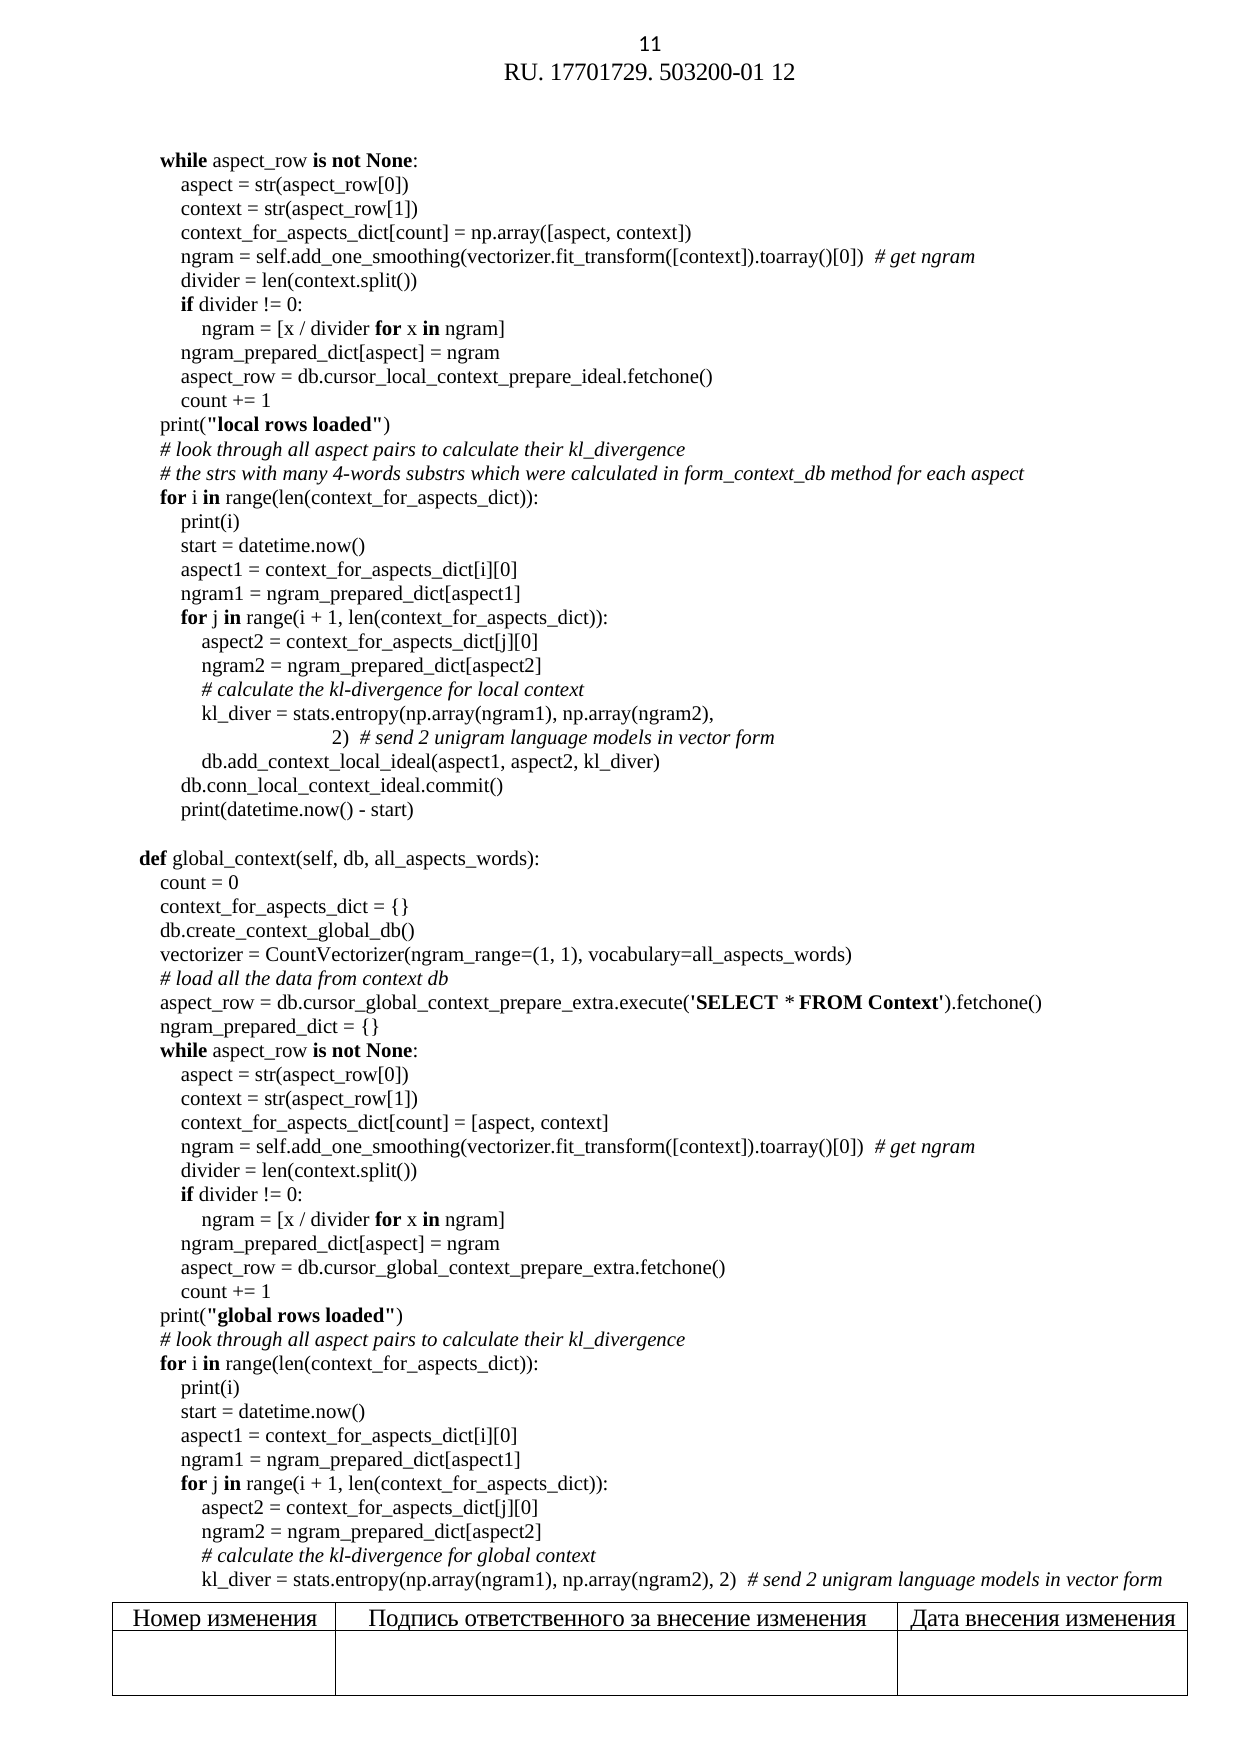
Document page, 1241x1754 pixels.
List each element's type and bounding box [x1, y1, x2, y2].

text [118, 148, 1181, 1591]
